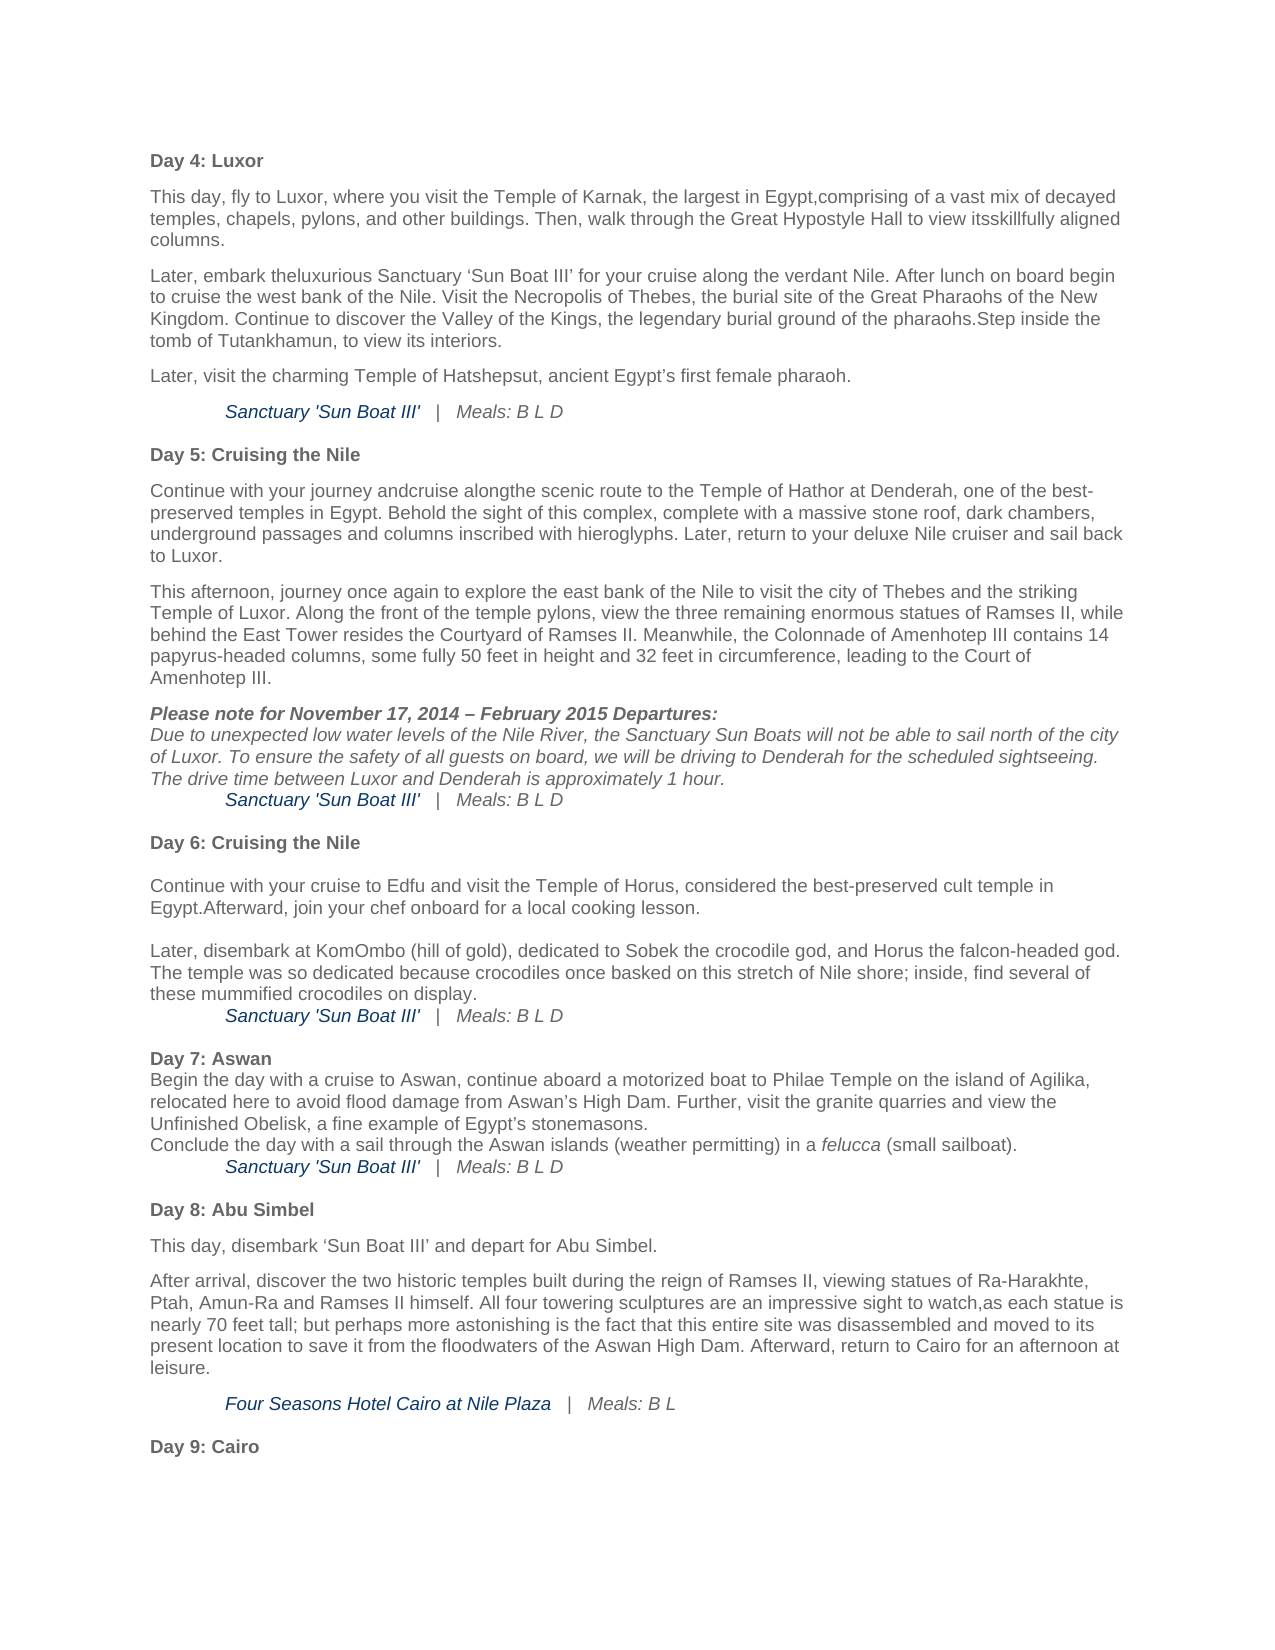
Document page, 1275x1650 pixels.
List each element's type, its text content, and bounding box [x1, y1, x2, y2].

text Continue with your cruise to Edfu and visit the Temple of Horus, considered the best-preserved cult temple in Egypt.Afterward, join your chef onboard for a local cooking lesson. [150, 875, 1125, 918]
text Sanctuary 'Sun Boat III' | Meals: B L D [225, 1004, 1125, 1026]
text After arrival, discover the two historic temples built during the reign of Ramses II, viewing statues of Ra-Harakhte, Ptah, Amun-Ra and Ramses II himself. All four towering sculptures are an impressive sight to watch,as each statue is nearly 70 feet tall; but perhaps more astonishing is the fact that this entire site was disassembled and moved to its present location to save it from the floodwaters of the Aswan High Dam. Afterward, return to Cairo for an afternoon at leisure. [150, 1270, 1125, 1378]
text Continue with your journey andcruise alongthe scenic route to the Temple of Hathor at Denderah, one of the best-preserved temples in Egypt. Behold the sight of this complex, complete with a massive stone roof, dark chambers, underground passages and columns inscribed with hieroglyphs. Later, return to your deluxe Nile cruiser and sail back to Luxor. [150, 480, 1125, 566]
text Sanctuary 'Sun Boat III' | Meals: B L D [225, 789, 1125, 811]
text Day 9: Cairo [150, 1436, 1125, 1457]
text Please note for November 17, 2014 – February 2015 Departures: Due to unexpected low water levels of the Nile River, the Sanctuary Sun Boats will not be able to sail north of the city of Luxor. To ensure the safety of all guests on board, we will be driving to Denderah for the scheduled sightseeing. The drive time between Luxor and Denderah is approximately 1 hour. [150, 703, 1125, 789]
text This day, disembark ‘Sun Boat III’ and depart for Abu Simbel. [150, 1234, 1125, 1256]
text Begin the day with a cruise to Aswan, continue aboard a motorized boat to Philae Temple on the island of Agilika, relocated here to avoid flood damage from Aswan’s High Dam. Further, visit the granite quarries and view the Unfinished Obelisk, a fine example of Egypt’s stonemasons. [150, 1069, 1125, 1134]
text Day 8: Abu Simbel [150, 1199, 1125, 1220]
text This day, fly to Luxor, where you visit the Temple of Karnak, the largest in Egypt,comprising of a vast mix of decayed temples, chapels, pylons, and other buildings. Then, walk through the Great Hypostyle Hall to view itsskillfully aligned columns. [150, 186, 1125, 251]
text Later, visit the charming Temple of Hatshepsut, ancient Egypt’s first female pharaoh. [150, 365, 1125, 387]
text Day 6: Cruising the Nile [150, 832, 1125, 854]
text Later, embark theluxurious Sanctuary ‘Sun Boat III’ for your cruise along the verdant Nile. After lunch on board begin to cruise the west bank of the Nile. Visit the Necropolis of Thebes, the burial site of the Great Pharaohs of the New Kingdom. Continue to discover the Valley of the Kings, the legendary burial ground of the pharaohs.Step inside the tomb of Tutankhamun, to view its interiors. [150, 265, 1125, 351]
text Sanctuary 'Sun Boat III' | Meals: B L D [225, 401, 1125, 423]
text Sanctuary 'Sun Boat III' | Meals: B L D [225, 1156, 1125, 1177]
text Day 4: Luxor [150, 150, 1125, 172]
text Day 5: Cruising the Nile [150, 444, 1125, 466]
text Conclude the day with a sail through the Aswan islands (weather permitting) in a felucca (small sailboat). [150, 1134, 1125, 1156]
text Day 7: Aswan [150, 1048, 1125, 1069]
text Later, disembark at KomOmbo (hill of gold), dedicated to Sobek the crocodile god, and Horus the falcon-headed god. The temple was so dedicated because crocodiles once basked on this stretch of Nile shore; inside, find several of these mummified crocodiles on display. [150, 940, 1125, 1004]
text Four Seasons Hotel Cairo at Nile Plaza | Meals: B L [225, 1392, 1125, 1414]
text This afternoon, journey once again to explore the east bank of the Nile to visit the city of Thebes and the striking Temple of Luxor. Along the front of the temple pylons, view the three remaining enormous statues of Ramses II, while behind the East Tower resides the Courtyard of Ramses II. Meanwhile, the Colonnade of Amenhotep III contains 14 papyrus-headed columns, some fully 50 feet in height and 32 feet in circumference, leading to the Court of Amenhotep III. [150, 581, 1125, 688]
